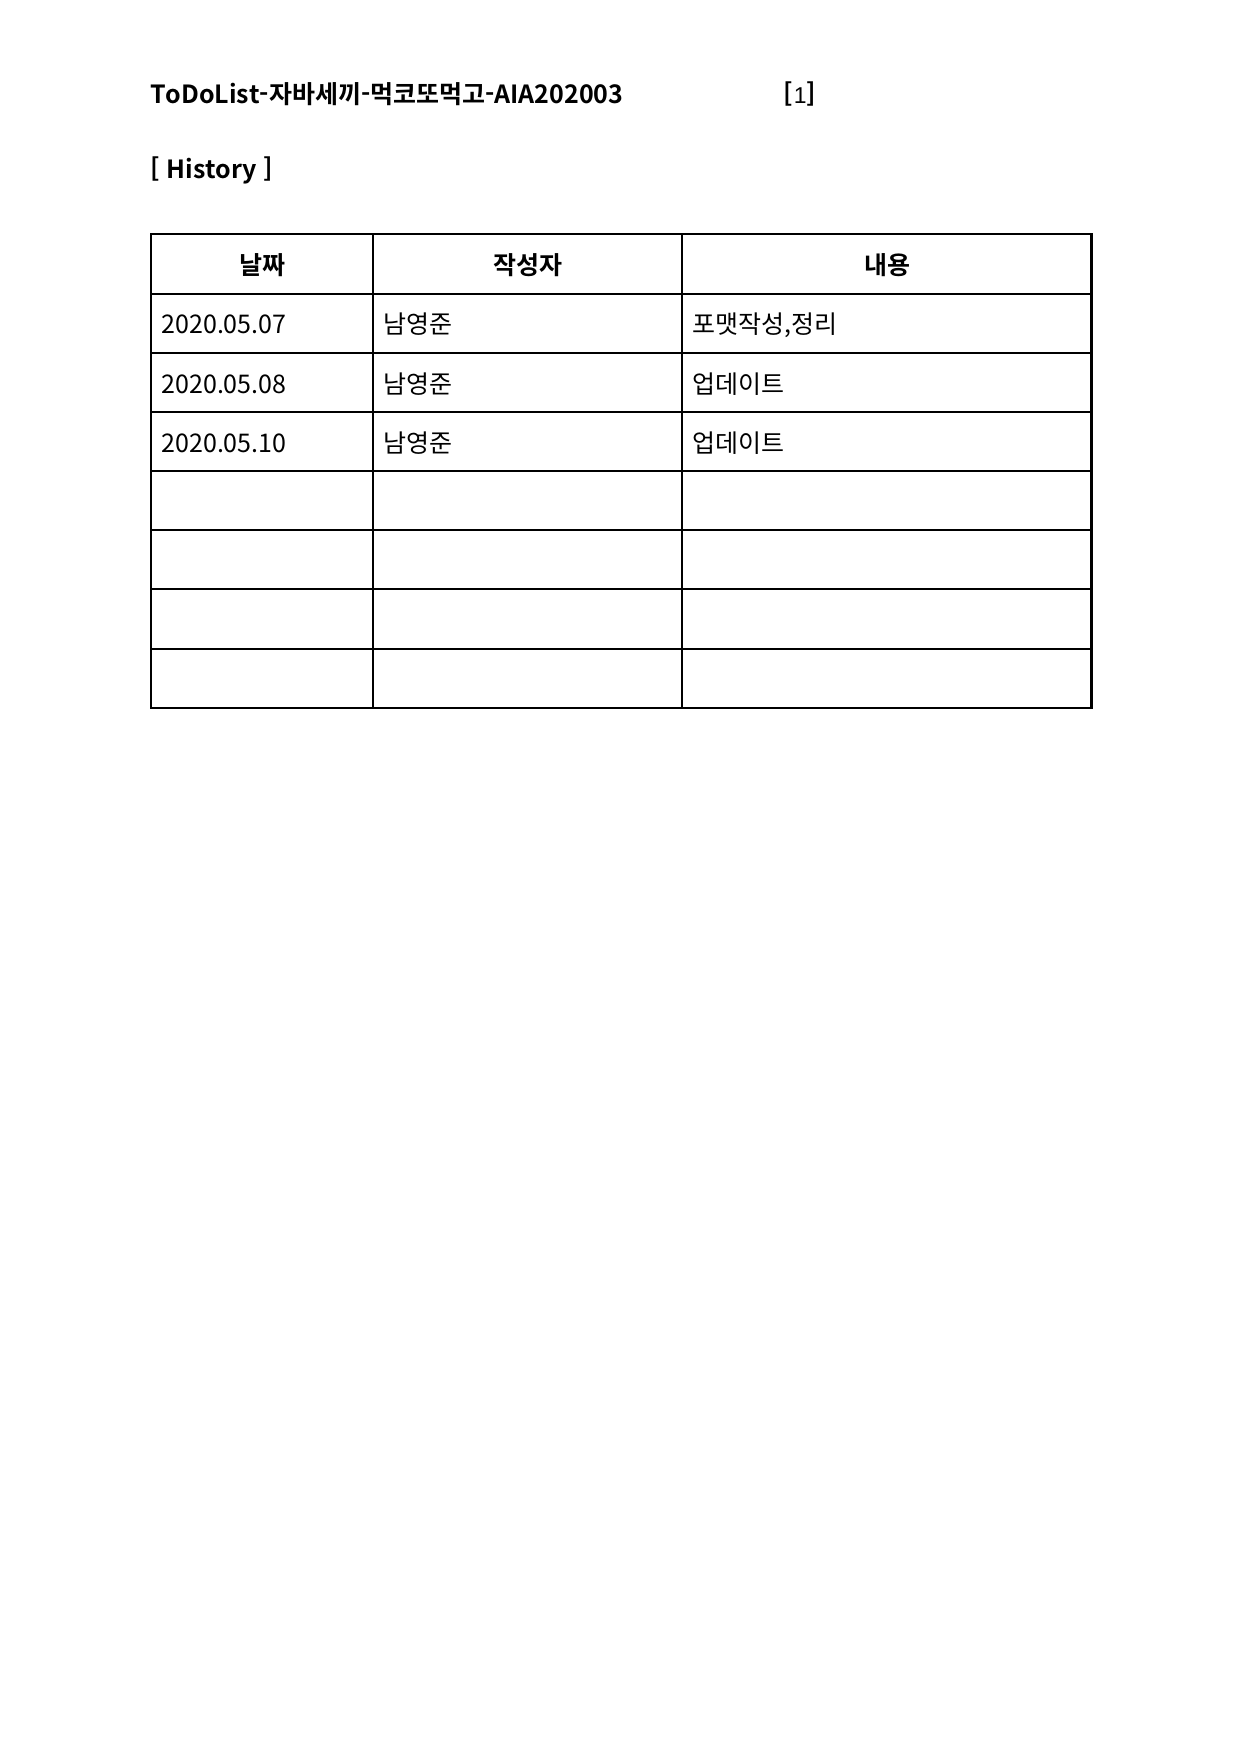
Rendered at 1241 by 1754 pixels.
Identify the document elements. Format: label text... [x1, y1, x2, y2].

table_cell [683, 650, 1090, 707]
table_cell [374, 472, 681, 529]
table_header 내용 [683, 235, 1090, 292]
text [ History ] [150, 150, 1090, 186]
table_cell [152, 590, 372, 647]
table_cell 2020.05.07 [152, 295, 372, 352]
table_header 날짜 [152, 235, 372, 292]
table_cell 포맷작성,정리 [683, 295, 1090, 352]
table_cell [152, 531, 372, 588]
table_cell 2020.05.08 [152, 354, 372, 411]
table_cell 2020.05.10 [152, 413, 372, 470]
table_cell [683, 531, 1090, 588]
table_cell [683, 472, 1090, 529]
table_cell 남영준 [374, 354, 681, 411]
table_cell [374, 590, 681, 647]
table_cell 남영준 [374, 295, 681, 352]
table_cell [683, 590, 1090, 647]
table_cell [152, 472, 372, 529]
table_cell 업데이트 [683, 413, 1090, 470]
table_header 작성자 [374, 235, 681, 292]
table_cell 업데이트 [683, 354, 1090, 411]
table_cell [374, 531, 681, 588]
table_cell 남영준 [374, 413, 681, 470]
table_cell [152, 650, 372, 707]
table_cell [374, 650, 681, 707]
